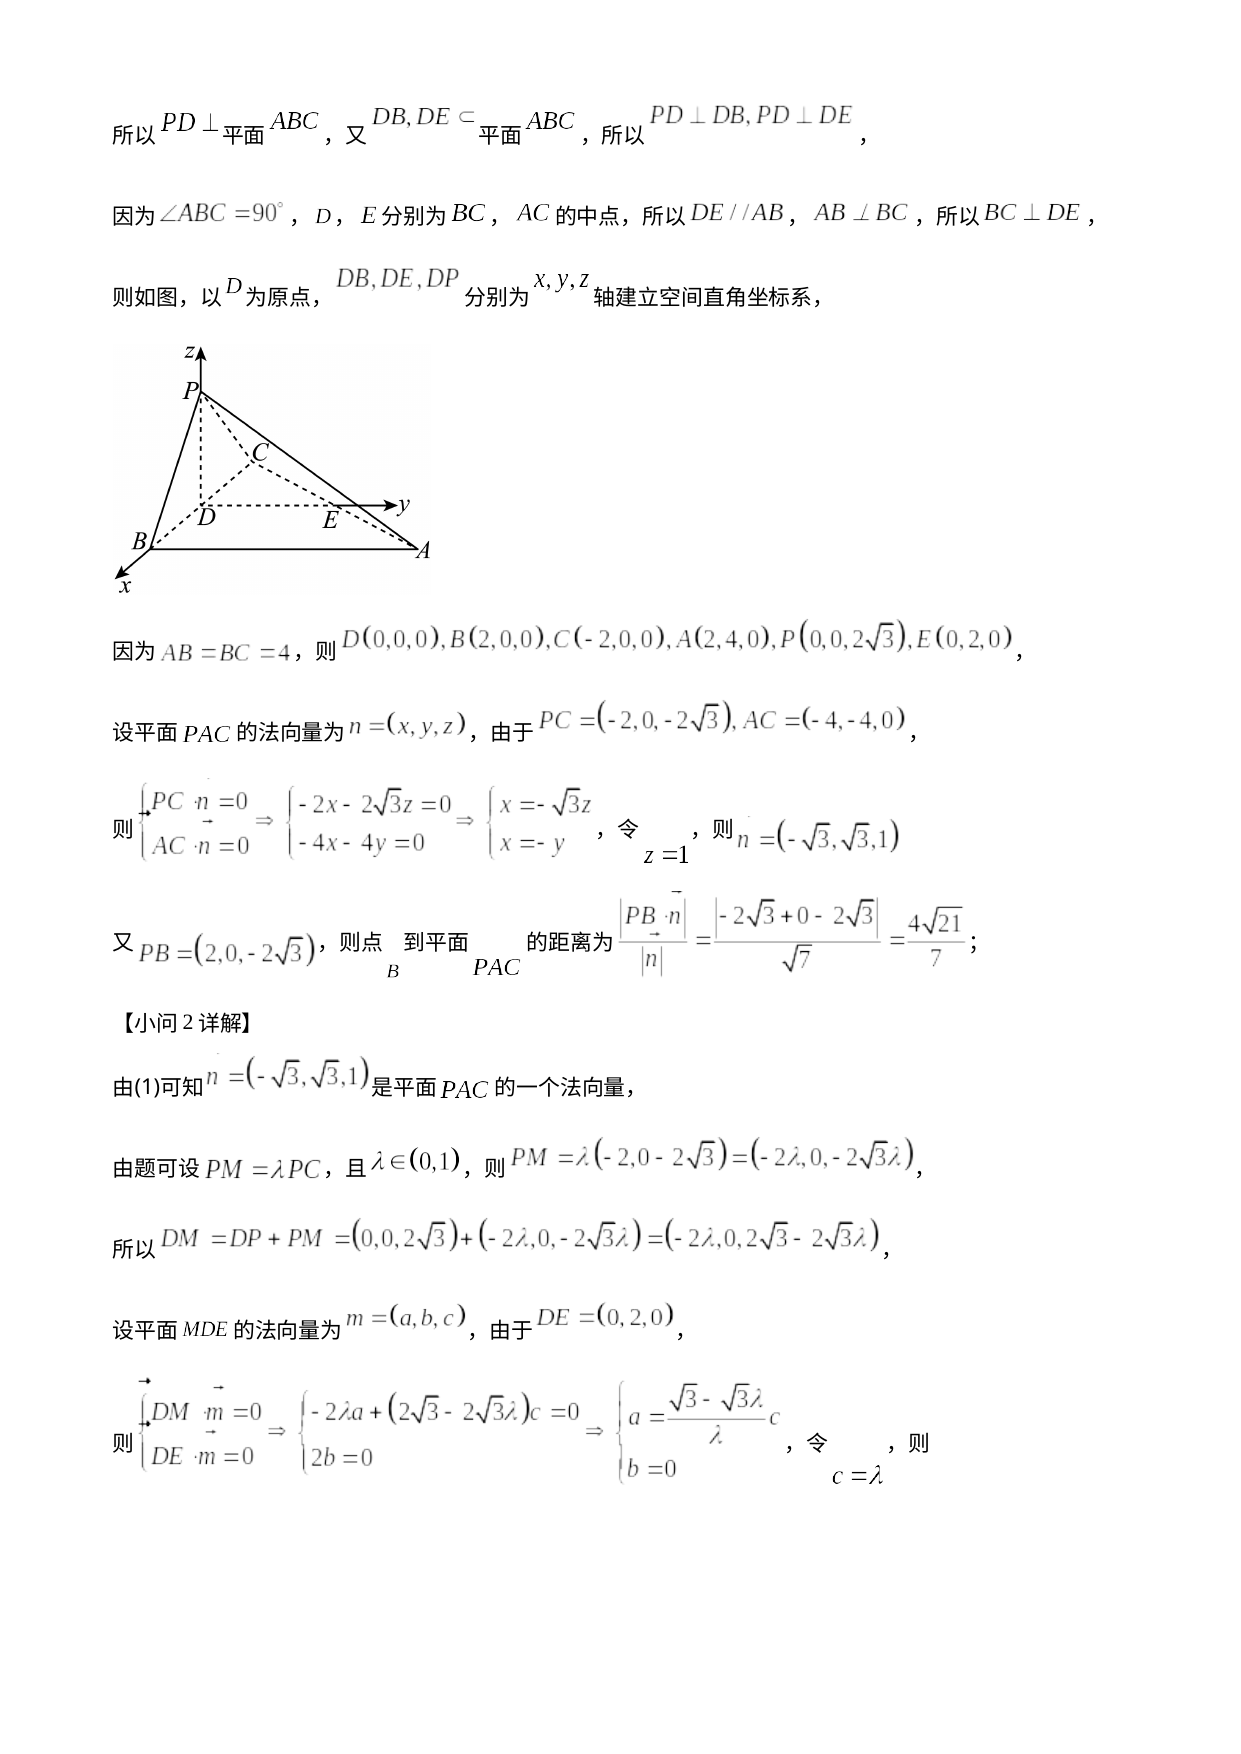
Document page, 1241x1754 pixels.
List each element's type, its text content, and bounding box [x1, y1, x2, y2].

text 则，令，则 [112, 779, 1128, 876]
text 又，则点到平面的距离为； [112, 892, 1128, 989]
text 由(1)可知是平面的一个法向量， [112, 1054, 1128, 1119]
text 设平面的法向量为，由于， [112, 698, 1128, 763]
text 由题可设，且，则， [112, 1134, 1128, 1199]
text 所以平面，又平面，所以， [112, 102, 1128, 167]
text 因为，则， [112, 617, 1128, 682]
text 则，令，则， [112, 1377, 1128, 1507]
text 设平面的法向量为，由于， [112, 1296, 1128, 1361]
picture [112, 344, 432, 595]
text 【小问2详解】 [112, 1005, 1128, 1038]
text 因为，，分别为，的中点，所以，，所以， [112, 183, 1128, 248]
text 则如图，以为原点，分别为轴建立空间直角坐标系， [112, 263, 1128, 328]
text 所以， [112, 1215, 1128, 1280]
